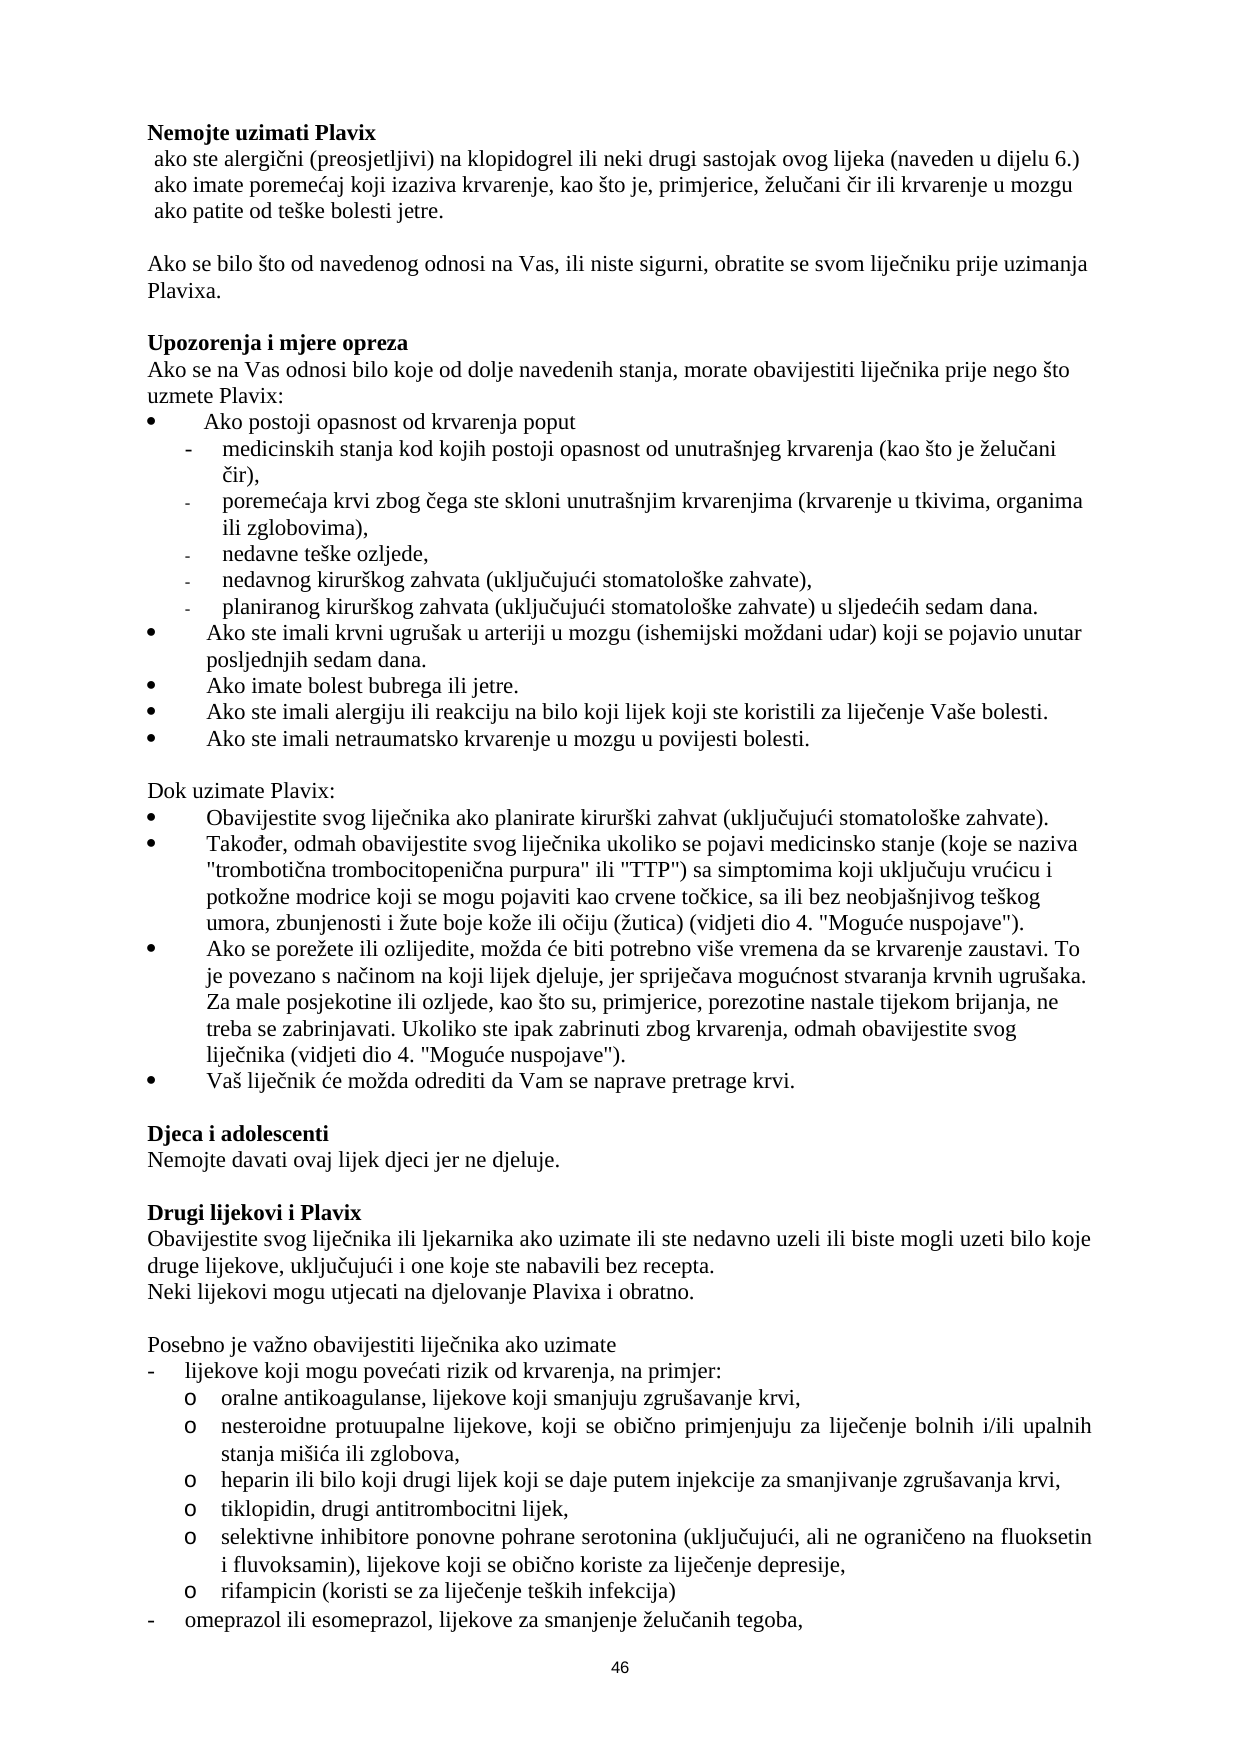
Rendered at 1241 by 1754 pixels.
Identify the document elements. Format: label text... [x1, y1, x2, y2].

list lijekove koji mogu povećati rizik od krvarenja, na primjer: [147, 1357, 1093, 1383]
text Ako ste imali krvni ugrušak u arteriji u mozgu (ishemijski moždani udar) koji se pojavio unutar posljednjih sedam dana. [147, 619, 1093, 672]
list nedavne teške ozljede, [184, 540, 1093, 567]
list ako patite od teške bolesti jetre. [154, 198, 1093, 224]
text Ako se porežete ili ozlijedite, možda će biti potrebno više vremena da se krvarenje zaustavi. To je povezano s načinom na koji lijek djeluje, jer spriječava mogućnost stvaranja krvnih ugrušaka. Za male posjekotine ili ozljede, kao što su, primjerice, porezotine nastale tijekom brijanja, ne treba se zabrinjavati. Ukoliko ste ipak zabrinuti zbog krvarenja, odmah obavijestite svog liječnika (vidjeti dio 4. "Moguće nuspojave"). [147, 936, 1093, 1067]
text Ako se bilo što od navedenog odnosi na Vas, ili niste sigurni, obratite se svom liječniku prije uzimanja Plavixa. [147, 250, 1093, 303]
list nedavnog kirurškog zahvata (uključujući stomatološke zahvate), [184, 567, 1093, 593]
text Ako ste imali alergiju ili reakciju na bilo koji lijek koji ste koristili za liječenje Vaše bolesti. [147, 698, 1093, 725]
list nesteroidne protuupalne lijekove, koji se obično primjenjuju za liječenje bolnih i/ili upalnih stanja mišića ili zglobova, [183, 1412, 1093, 1466]
text Neki lijekovi mogu utjecati na djelovanje Plavixa i obratno. [147, 1278, 1093, 1304]
text Posebno je važno obavijestiti liječnika ako uzimate [147, 1331, 1093, 1357]
text Vaš liječnik će možda odrediti da Vam se naprave pretrage krvi. [147, 1067, 1093, 1094]
list ako imate poremećaj koji izaziva krvarenje, kao što je, primjerice, želučani čir ili krvarenje u mozgu [154, 171, 1093, 198]
list omeprazol ili esomeprazol, lijekove za smanjenje želučanih tegoba, [147, 1606, 1093, 1632]
text - medicinskih stanja kod kojih postoji opasnost od unutrašnjeg krvarenja (kao što je želučani čir), [184, 435, 1093, 487]
text Upozorenja i mjere opreza [147, 329, 1093, 356]
text Obavijestite svog liječnika ili ljekarnika ako uzimate ili ste nedavno uzeli ili biste mogli uzeti bilo koje druge lijekove, uključujući i one koje ste nabavili bez recepta. [147, 1225, 1093, 1278]
list tiklopidin, drugi antitrombocitni lijek, [183, 1494, 1093, 1523]
text Djeca i adolescenti [147, 1120, 1093, 1146]
text Ako imate bolest bubrega ili jetre. [147, 672, 1093, 698]
text Drugi lijekovi i Plavix [147, 1199, 1093, 1225]
list selektivne inhibitore ponovne pohrane serotonina (uključujući, ali ne ograničeno na fluoksetin i fluvoksamin), lijekove koji se obično koriste za liječenje depresije, [183, 1523, 1093, 1577]
text Nemojte davati ovaj lijek djeci jer ne djeluje. [147, 1146, 1093, 1173]
text Također, odmah obavijestite svog liječnika ukoliko se pojavi medicinsko stanje (koje se naziva "trombotična trombocitopenična purpura" ili "TTP") sa simptomima koji uključuju vrućicu i potkožne modrice koji se mogu pojaviti kao crvene točkice, sa ili bez neobjašnjivog teškog umora, zbunjenosti i žute boje kože ili očiju (žutica) (vidjeti dio 4. "Moguće nuspojave"). [147, 830, 1093, 936]
text Ako se na Vas odnosi bilo koje od dolje navedenih stanja, morate obavijestiti liječnika prije nego što uzmete Plavix: [147, 356, 1093, 408]
list oralne antikoagulanse, lijekove koji smanjuju zgrušavanje krvi, [183, 1383, 1093, 1412]
list rifampicin (koristi se za liječenje teških infekcija) [183, 1577, 1093, 1606]
list ako ste alergični (preosjetljivi) na klopidogrel ili neki drugi sastojak ovog lijeka (naveden u dijelu 6.) [154, 145, 1093, 171]
text Dok uzimate Plavix: [147, 777, 1093, 804]
text Ako ste imali netraumatsko krvarenje u mozgu u povijesti bolesti. [147, 725, 1093, 751]
text Nemojte uzimati Plavix [147, 118, 1093, 145]
list planiranog kirurškog zahvata (uključujući stomatološke zahvate) u sljedećih sedam dana. [184, 593, 1093, 619]
list heparin ili bilo koji drugi lijek koji se daje putem injekcije za smanjivanje zgrušavanja krvi, [183, 1466, 1093, 1494]
text Ako postoji opasnost od krvarenja poput [147, 408, 1093, 435]
text Obavijestite svog liječnika ako planirate kirurški zahvat (uključujući stomatološke zahvate). [147, 804, 1093, 830]
list poremećaja krvi zbog čega ste skloni unutrašnjim krvarenjima (krvarenje u tkivima, organima ili zglobovima), [184, 487, 1093, 540]
